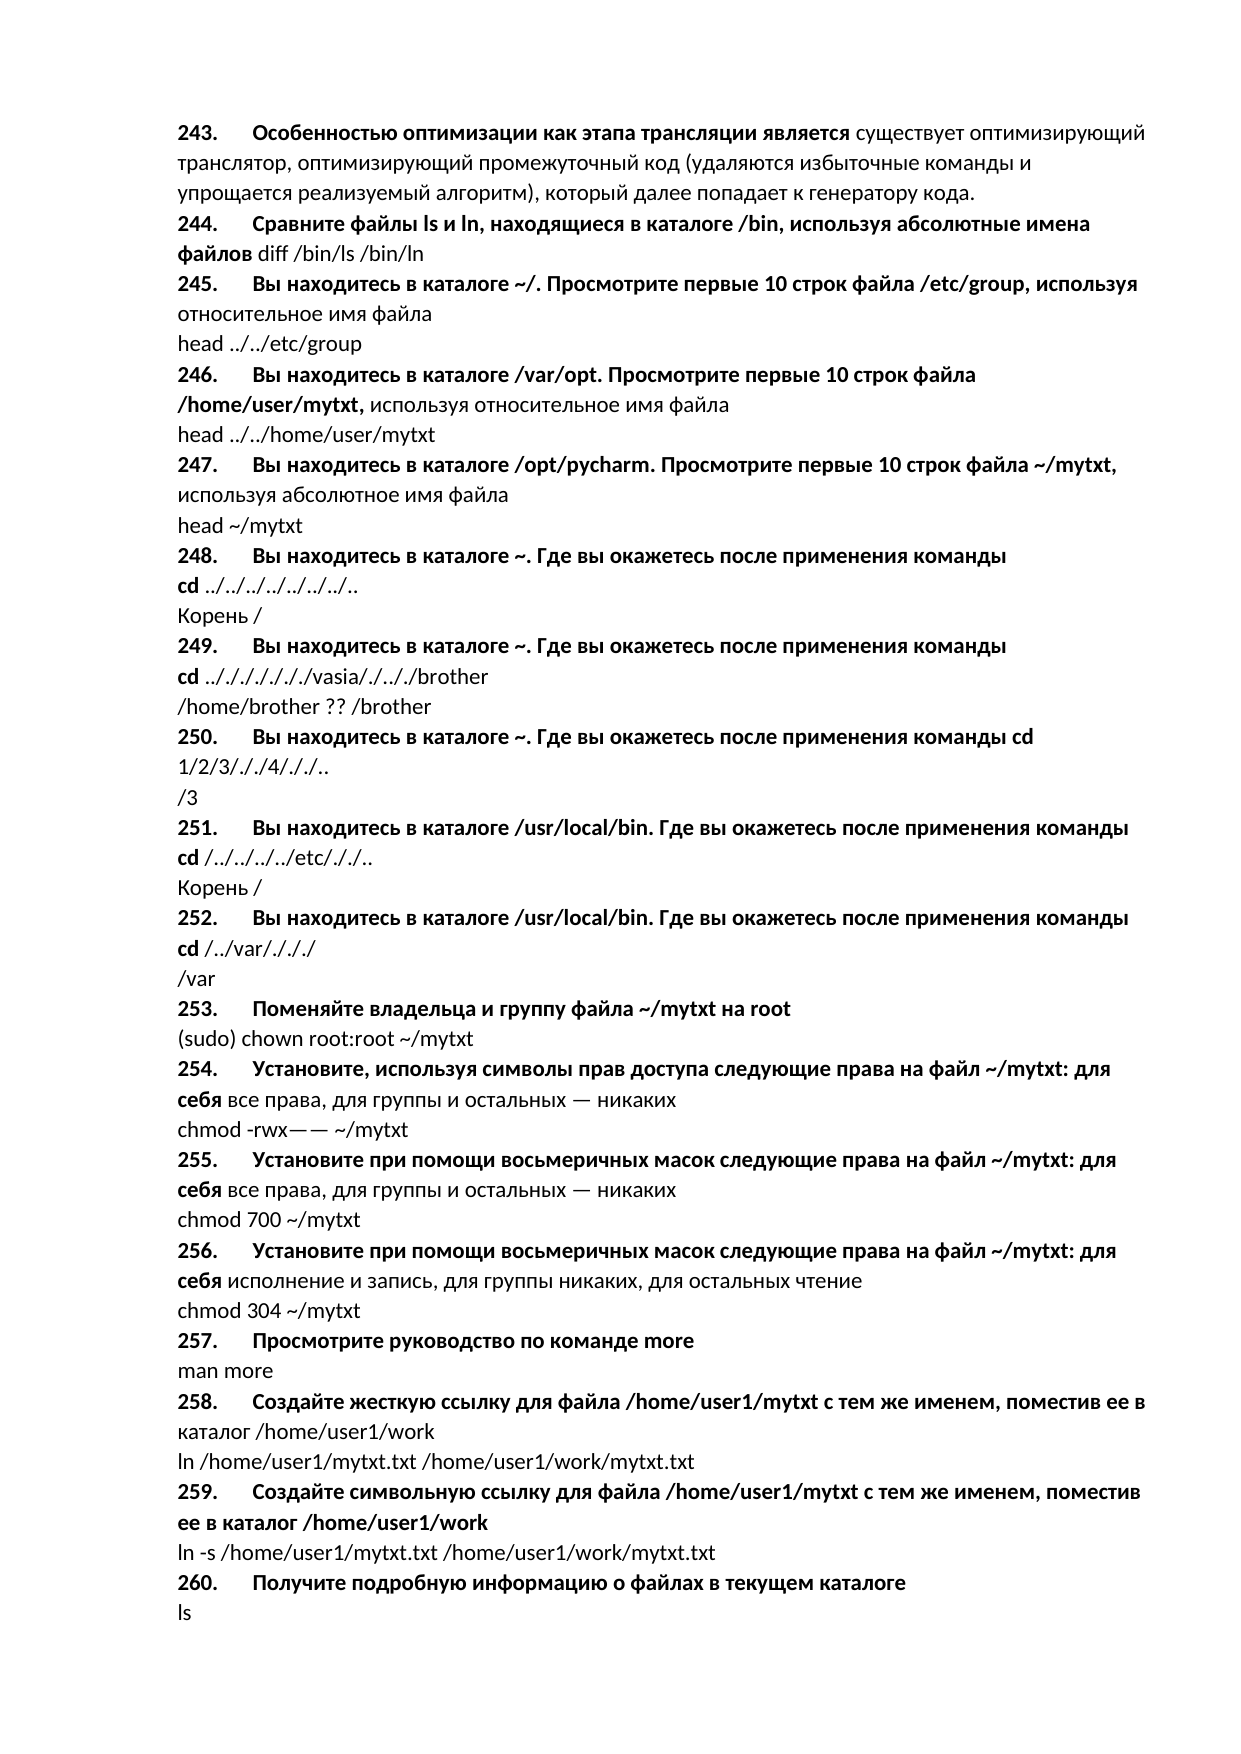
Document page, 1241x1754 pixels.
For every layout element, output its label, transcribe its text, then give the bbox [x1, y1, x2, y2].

text 258. Создайте жесткую ссылку для файла /home/user1/mytxt с тем же именем, поместив ее в каталог /home/user1/work [177, 1387, 1152, 1445]
text /var [177, 964, 1152, 992]
text (sudo) chown root:root ~/mytxt [177, 1024, 1152, 1052]
text 248. Вы находитесь в каталоге ~. Где вы окажетесь после применения команды cd ../../../../../../../.. [177, 541, 1152, 599]
text ls [177, 1598, 1152, 1626]
text head ../../etc/group [177, 329, 1152, 358]
text head ../../home/user/mytxt [177, 420, 1152, 448]
text 260. Получите подробную информацию о файлах в текущем каталоге [177, 1568, 1152, 1596]
text 253. Поменяйте владельца и группу файла ~/mytxt на root [177, 994, 1152, 1022]
text 243. Особенностью оптимизации как этапа трансляции является существует оптимизирующий транслятор, оптимизирующий промежуточный код (удаляются избыточные команды и упрощается реализуемый алгоритм), который далее попадает к генератору кода. [177, 118, 1152, 207]
text /home/brother ?? /brother [177, 692, 1152, 720]
text 244. Сравните файлы ls и ln, находящиеся в каталоге /bin, используя абсолютные имена файлов diff /bin/ls /bin/ln [177, 209, 1152, 267]
text ln /home/user1/mytxt.txt /home/user1/work/mytxt.txt [177, 1447, 1152, 1475]
text head ~/mytxt [177, 511, 1152, 539]
text 245. Вы находитесь в каталоге ~/. Просмотрите первые 10 строк файла /etc/group, используя относительное имя файла [177, 269, 1152, 327]
text 250. Вы находитесь в каталоге ~. Где вы окажетесь после применения команды cd 1/2/3/././4/././.. [177, 722, 1152, 781]
text 246. Вы находитесь в каталоге /var/opt. Просмотрите первые 10 строк файла /home/user/mytxt, используя относительное имя файла [177, 360, 1152, 418]
text Корень / [177, 601, 1152, 629]
text 255. Установите при помощи восьмеричных масок следующие права на файл ~/mytxt: для себя все права, для группы и остальных — никаких [177, 1145, 1152, 1203]
text ln -s /home/user1/mytxt.txt /home/user1/work/mytxt.txt [177, 1538, 1152, 1566]
text Корень / [177, 873, 1152, 901]
text /3 [177, 783, 1152, 811]
text 257. Просмотрите руководство по команде more [177, 1326, 1152, 1354]
text 251. Вы находитесь в каталоге /usr/local/bin. Где вы окажетесь после применения команды cd /../../../../etc/././.. [177, 813, 1152, 871]
text chmod 304 ~/mytxt [177, 1296, 1152, 1324]
text 249. Вы находитесь в каталоге ~. Где вы окажетесь после применения команды cd ../././././././vasia/./.././brother [177, 632, 1152, 690]
text 252. Вы находитесь в каталоге /usr/local/bin. Где вы окажетесь после применения команды cd /../var/./././ [177, 903, 1152, 962]
text 247. Вы находитесь в каталоге /opt/pycharm. Просмотрите первые 10 строк файла ~/mytxt, используя абсолютное имя файла [177, 450, 1152, 509]
text 256. Установите при помощи восьмеричных масок следующие права на файл ~/mytxt: для себя исполнение и запись, для группы никаких, для остальных чтение [177, 1236, 1152, 1294]
text chmod -rwx—— ~/mytxt [177, 1115, 1152, 1143]
text 254. Установите, используя символы прав доступа следующие права на файл ~/mytxt: для себя все права, для группы и остальных — никаких [177, 1054, 1152, 1113]
text man more [177, 1357, 1152, 1385]
text 259. Создайте символьную ссылку для файла /home/user1/mytxt с тем же именем, поместив ее в каталог /home/user1/work [177, 1477, 1152, 1536]
text chmod 700 ~/mytxt [177, 1206, 1152, 1234]
